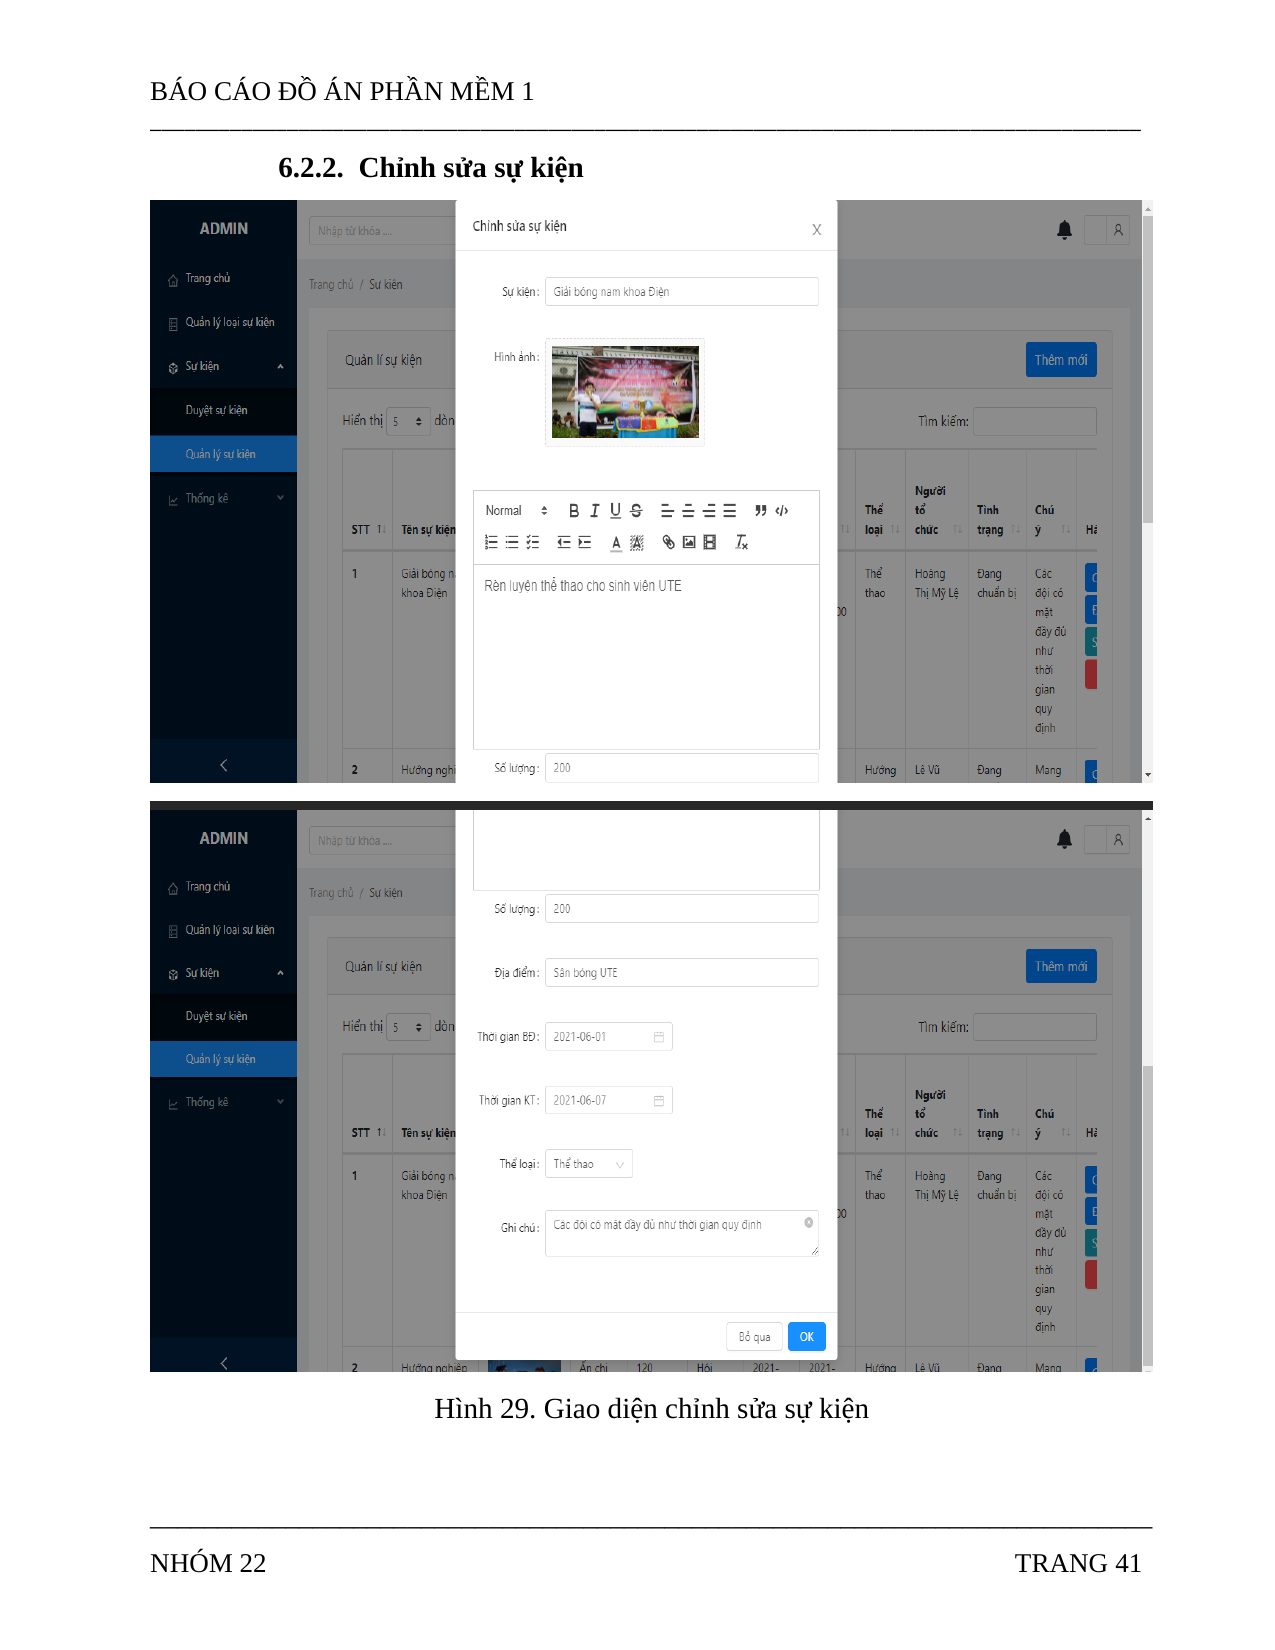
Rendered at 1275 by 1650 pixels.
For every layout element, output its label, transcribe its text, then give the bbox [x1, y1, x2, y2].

subtitle 6.2.2. Chỉnh sửa sự kiện [150, 150, 1153, 183]
picture [150, 801, 1153, 1372]
picture [150, 200, 1154, 783]
text Hình 29. Giao diện chỉnh sửa sự kiện [150, 1391, 1153, 1424]
